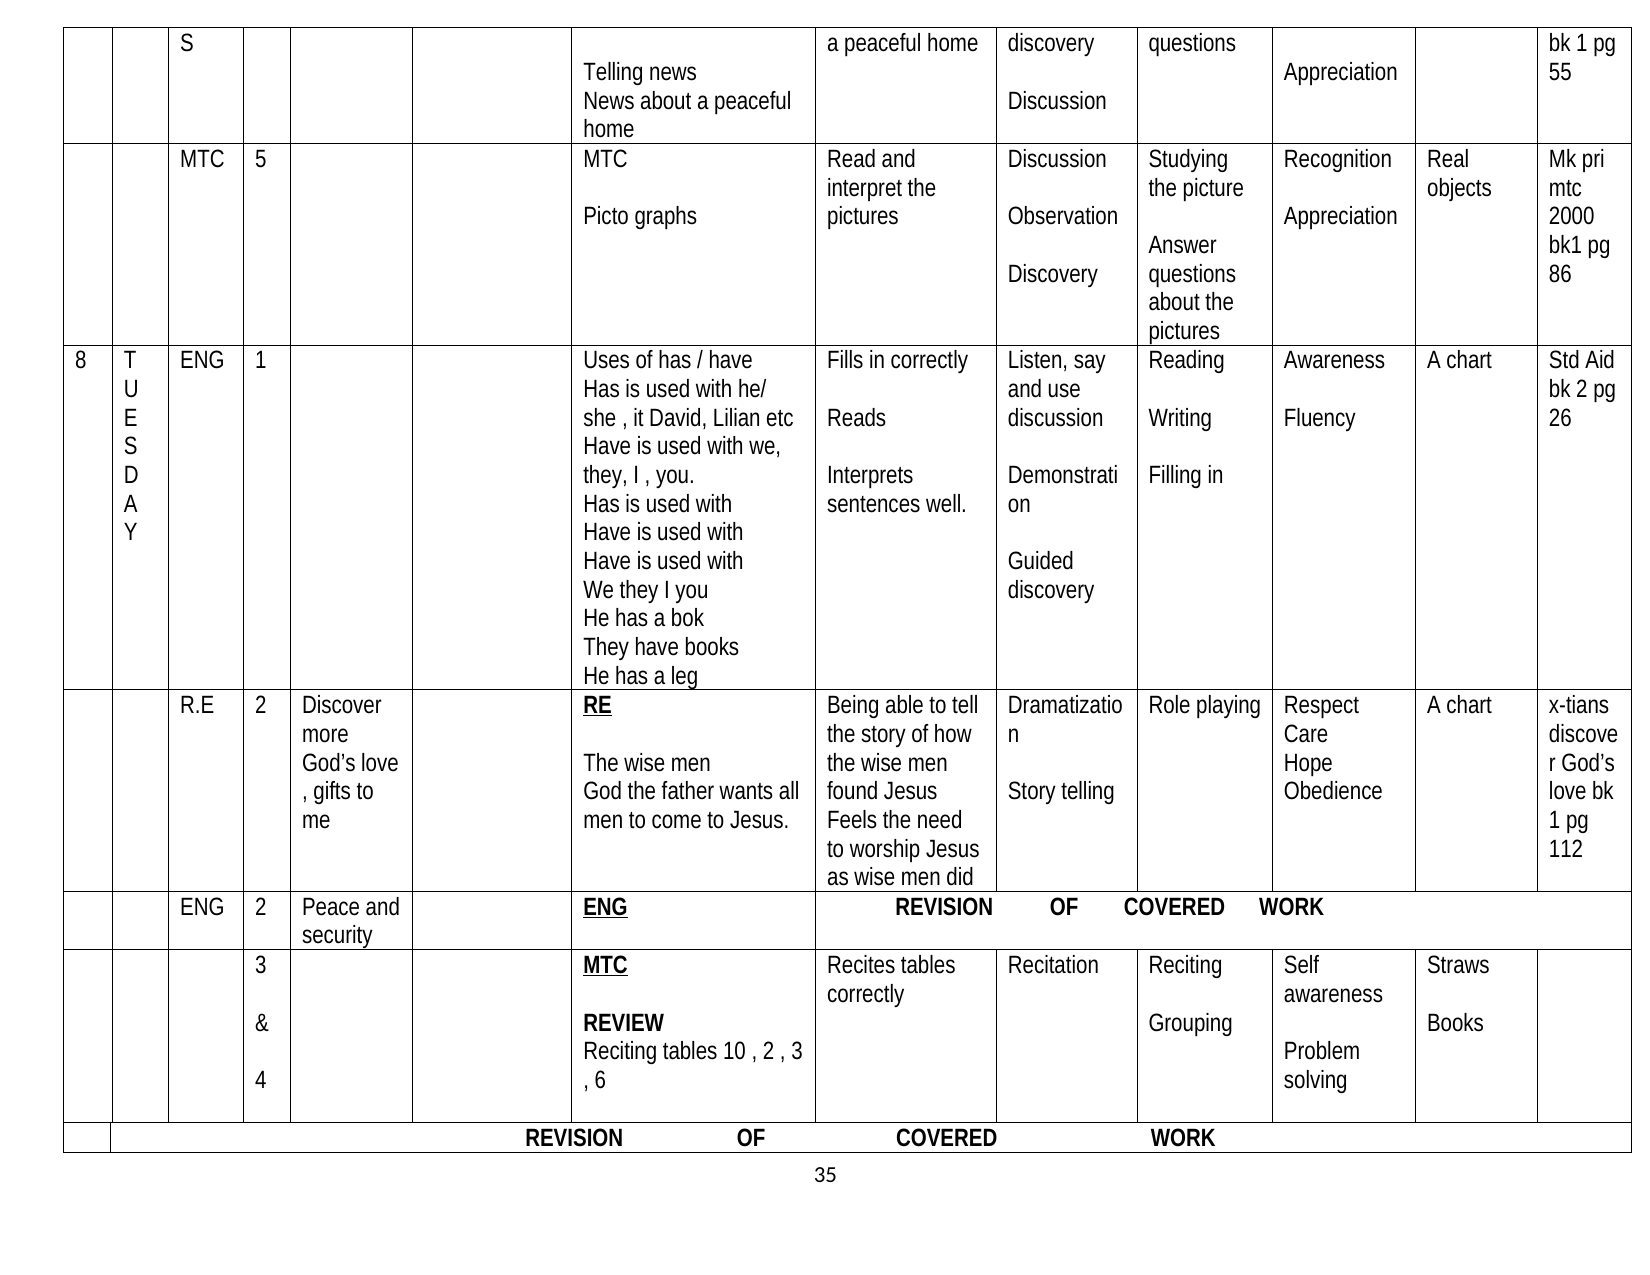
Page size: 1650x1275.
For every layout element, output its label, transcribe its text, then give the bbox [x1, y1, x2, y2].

table_cell Reading Writing Filling in [1138, 346, 1272, 689]
table_cell A chart [1416, 346, 1537, 689]
table_cell [291, 346, 412, 689]
table_cell ENG [169, 346, 243, 689]
table_cell Discussion Observation Discovery [997, 144, 1137, 344]
table_cell Recitation [997, 950, 1137, 1122]
table_cell ENG [169, 892, 243, 949]
table_cell [1416, 28, 1537, 143]
table_cell Awareness Fluency [1273, 346, 1415, 689]
table_cell Real objects [1416, 144, 1537, 344]
table_cell Listen, say and use discussion Demonstration Guided discovery [997, 346, 1137, 689]
table_cell Npsc bk 1 pg 55 [1538, 28, 1631, 143]
table_cell Role playing [1138, 690, 1272, 891]
table_cell REVISION OF COVERED WORK [111, 1123, 1631, 1152]
table_cell Reciting Grouping [1138, 950, 1272, 1122]
table_cell [64, 28, 112, 143]
table_cell 1 [244, 346, 290, 689]
table_cell 8 [64, 346, 112, 689]
table_cell T U E S D A Y [113, 346, 168, 689]
table_cell Dramatization Story telling [997, 690, 1137, 891]
table_cell Studying the picture Answer questions about the pictures [1138, 144, 1272, 344]
table_cell [64, 892, 112, 949]
table_cell [113, 950, 168, 1122]
table_cell RE The wise men God the father wants all men to come to Jesus. [572, 690, 815, 891]
table_cell [413, 950, 571, 1122]
table_cell Respect Care Hope Obedience [1273, 690, 1415, 891]
table_cell [413, 144, 571, 344]
table_cell Recites tables correctly [816, 950, 996, 1122]
table_cell [413, 28, 571, 143]
table_cell [413, 892, 571, 949]
table_cell Answering questions [1138, 28, 1272, 143]
table_cell NEWS [169, 28, 243, 143]
table_cell [169, 950, 243, 1122]
table_cell Recognition Appreciation [1273, 144, 1415, 344]
table_cell Fills in correctly Reads Interprets sentences well. [816, 346, 996, 689]
table_cell [291, 144, 412, 344]
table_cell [816, 28, 996, 143]
table_cell [413, 346, 571, 689]
table_cell REVISION OF COVERED WORK [816, 892, 1631, 949]
table_cell 2 [244, 690, 290, 891]
table_cell Peace and security [291, 892, 412, 949]
table_cell 5 [244, 144, 290, 344]
table_cell MTC [169, 144, 243, 344]
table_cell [572, 28, 815, 143]
table_cell [64, 1123, 110, 1152]
table_cell 4 [244, 28, 290, 143]
table_cell Discover more God’s love , gifts to me [291, 690, 412, 891]
table_cell Std Aid bk 2 pg 26 [1538, 346, 1631, 689]
table_cell MTC REVIEW Reciting tables 10 , 2 , 3 , 6 [572, 950, 815, 1122]
table_cell [113, 28, 168, 143]
table_cell ENG [572, 892, 815, 949]
table_cell [413, 690, 571, 891]
table_cell [64, 690, 112, 891]
table_cell Straws Books [1416, 950, 1537, 1122]
table_cell [113, 690, 168, 891]
table_cell [1538, 950, 1631, 1122]
table_cell x-tians discover God’s love bk 1 pg 112 [1538, 690, 1631, 891]
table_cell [1273, 28, 1415, 143]
table_cell Self awareness Problem solving [1273, 950, 1415, 1122]
table_cell A chart [1416, 690, 1537, 891]
table_cell Uses of has / have Has is used with he/ she , it David, Lilian etc Have is used with we, they, I , you. Has is used with Have is used with Have is used with We they I you He has a bok They have books He has a leg [572, 346, 815, 689]
table_cell [113, 892, 168, 949]
table_cell 2 [244, 892, 290, 949]
table_cell R.E [169, 690, 243, 891]
table_cell [291, 950, 412, 1122]
table_cell [291, 28, 412, 143]
table_cell Being able to tell the story of how the wise men found Jesus Feels the need to worship Jesus as wise men did [816, 690, 996, 891]
table_cell [64, 144, 112, 344]
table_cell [997, 28, 1137, 143]
table_cell 3 & 4 [244, 950, 290, 1122]
table_cell MTC Picto graphs [572, 144, 815, 344]
table_cell [64, 950, 112, 1122]
table_cell Read and interpret the pictures [816, 144, 996, 344]
table_cell Mk pri mtc 2000 bk1 pg 86 [1538, 144, 1631, 344]
table_cell [113, 144, 168, 344]
